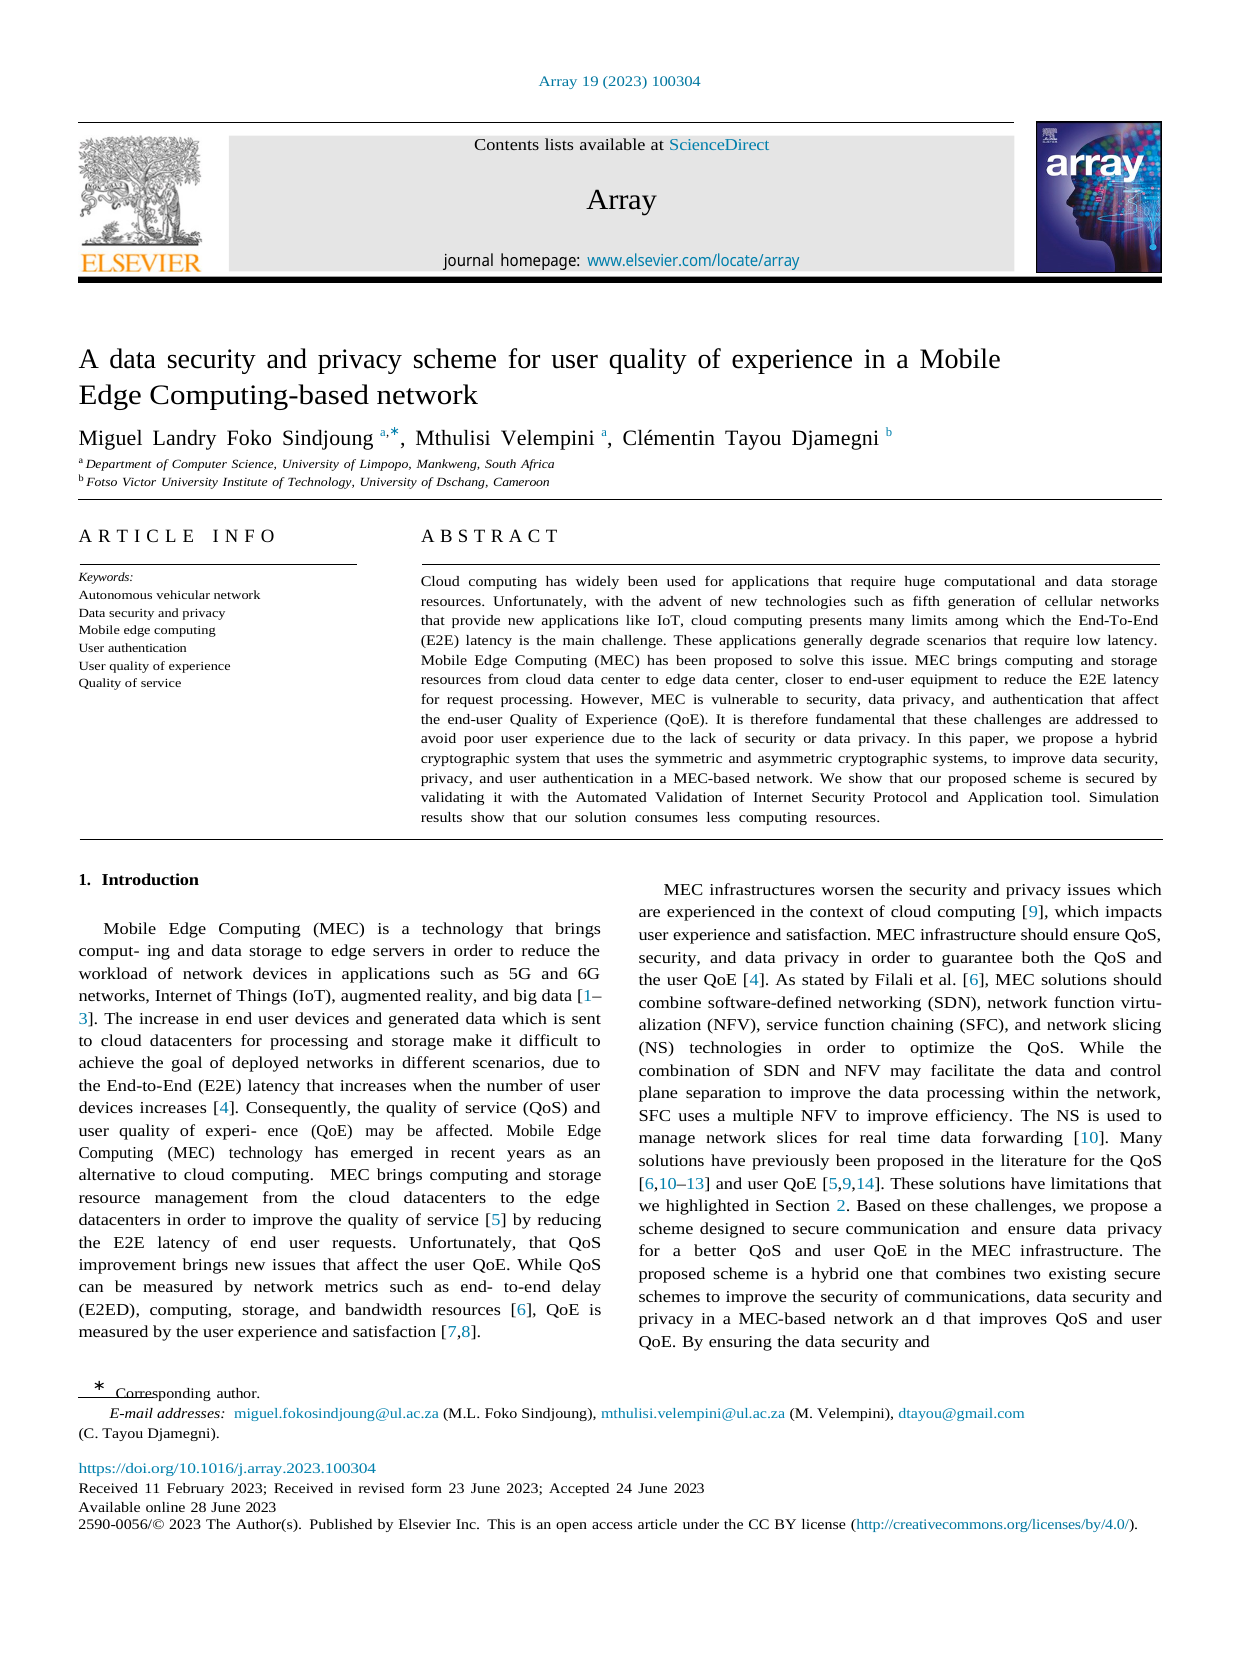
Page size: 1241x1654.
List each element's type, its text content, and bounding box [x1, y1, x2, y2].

text A data security and privacy scheme for user quality of experience in a Mobile Edge Computing-based network [78, 342, 1042, 410]
picture [222, 1105, 228, 1113]
picture [684, 1411, 693, 1418]
text a Department of Computer Science, University of Limpopo, Mankweng, South Africa [78, 455, 1173, 471]
picture [668, 76, 674, 83]
text Keywords: [78, 570, 267, 584]
picture [857, 1519, 861, 1529]
picture [709, 1411, 716, 1418]
text b Fotso Victor University Institute of Technology, University of Dschang, Cameroon [78, 473, 1173, 489]
picture [448, 1326, 456, 1337]
text Miguel Landry Foko Sindjoung a,∗, Mthulisi Velempini a, Clémentin Tayou Djamegni b [78, 413, 1173, 453]
picture [699, 142, 705, 150]
picture [78, 135, 203, 272]
picture [96, 1466, 104, 1476]
picture [885, 427, 891, 436]
text E-mail addresses: miguel.fokosindjoung@ul.ac.za (M.L. Foko Sindjoung), mthulisi.velempini@ul.ac.za (M. Velempini), dtayou@gmail.com (C. Tayou Djamegni). [78, 1405, 1042, 1442]
text Received 11 February 2023; Received in revised form 23 June 2023; Accepted 24 June 2023 [78, 1479, 1173, 1496]
picture [617, 76, 623, 83]
picture [173, 1463, 178, 1473]
text Cloud computing has widely been used for applications that require huge computational and data storage resources. Unfortunately, with the advent of new technologies such as fifth generation of cellular networks that provide new applications like IoT, cloud computing presents many limits among which the End-To-End (E2E) latency is the main challenge. These applications generally degrade scenarios that require low latency. Mobile Edge Computing (MEC) has been proposed to solve this issue. MEC brings computing and storage resources from cloud data center to edge data center, closer to end-user equipment to reduce the E2E latency for request processing. However, MEC is vulnerable to security, data privacy, and authentication that affect the end-user Quality of Experience (QoE). It is therefore fundamental that these challenges are addressed to avoid poor user experience due to the lack of security or data privacy. In this paper, we propose a hybrid cryptographic system that uses the symmetric and asymmetric cryptographic systems, to improve data security, privacy, and user authentication in a MEC-based network. We show that our proposed scheme is secured by validating it with the Automated Validation of Internet Security Protocol and Application tool. Simulation results show that our solution consumes less computing resources. [421, 573, 1159, 826]
picture [653, 76, 657, 86]
text Available online 28 June 2023 [78, 1499, 1173, 1516]
picture [153, 1466, 165, 1471]
text ∗ Corresponding author. [92, 1375, 1173, 1402]
text MEC infrastructures worsen the security and privacy issues which are experienced in the context of cloud computing [9], which impacts user experience and satisfaction. MEC infrastructure should ensure QoS, security, and data privacy in order to guarantee both the QoS and the user QoE [4]. As stated by Filali et al. [6], MEC solutions should combine software-defined networking (SDN), network function virtu- alization (NFV), service function chaining (SFC), and network slicing (NS) technologies in order to optimize the QoS. While the combination of SDN and NFV may facilitate the data and control plane separation to improve the data processing within the network, SFC uses a multiple NFV to improve efficiency. The NS is used to manage network slices for real time data forwarding [10]. Many solutions have previously been proposed in the literature for the QoS [6,10–13] and user QoE [5,9,14]. These solutions have limitations that we highlighted in Section 2. Based on these challenges, we propose a scheme designed to secure communication and ensure data privacy for a better QoS and user QoE in the MEC infrastructure. The proposed scheme is a hybrid one that combines two existing secure schemes to improve the security of communications, data security and privacy in a MEC-based network an d that improves QoS and user QoE. By ensuring the data security and [638, 879, 1162, 1351]
picture [1037, 122, 1161, 272]
text A R T I C L E I N F O A B S T R A C T [78, 525, 1173, 547]
picture [120, 1463, 125, 1473]
picture [591, 76, 598, 83]
text User quality of experience Quality of service [78, 658, 267, 691]
picture [234, 1411, 243, 1418]
text Mobile Edge Computing (MEC) is a technology that brings comput- ing and data storage to edge servers in order to reduce the workload of network devices in applications such as 5G and 6G networks, Internet of Things (IoT), augmented reality, and big data [1–3]. The increase in end user devices and generated data which is sent to cloud datacenters for processing and storage make it difficult to achieve the goal of deployed networks in different scenarios, due to the End-to-End (E2E) latency that increases when the number of user devices increases [4]. Consequently, the quality of service (QoS) and user quality of experi- ence (QoE) may be affected. Mobile Edge Computing (MEC) technology has emerged in recent years as an alternative to cloud computing. MEC brings computing and storage resource management from the cloud datacenters to the edge datacenters in order to improve the quality of service [5] by reducing the E2E latency of end user requests. Unfortunately, that QoS improvement brings new issues that affect the user QoE. While QoS can be measured by network metrics such as end- to-end delay (E2ED), computing, storage, and bandwidth resources [6], QoE is measured by the user experience and satisfaction [7,8]. [78, 919, 601, 1341]
picture [539, 76, 545, 86]
picture [969, 1522, 978, 1529]
picture [942, 1408, 955, 1421]
picture [376, 1408, 390, 1418]
picture [960, 1522, 967, 1529]
picture [692, 76, 699, 84]
subtitle Introduction [78, 870, 605, 889]
picture [601, 1411, 610, 1418]
picture [180, 1464, 185, 1473]
picture [1086, 1519, 1090, 1529]
picture [126, 1463, 133, 1473]
text User authentication [78, 641, 267, 655]
picture [296, 1408, 303, 1418]
text Array 19 (2023) 100304 [343, 72, 896, 89]
picture [116, 1463, 121, 1473]
text Autonomous vehicular network Data security and privacy Mobile edge computing [78, 588, 265, 637]
picture [660, 76, 666, 83]
picture [492, 1214, 499, 1220]
picture [359, 1411, 366, 1418]
picture [829, 1178, 836, 1186]
picture [752, 977, 758, 985]
picture [864, 1521, 873, 1529]
picture [625, 76, 631, 84]
picture [379, 1411, 385, 1418]
picture [331, 1408, 337, 1418]
picture [237, 1466, 241, 1476]
picture [722, 1408, 735, 1421]
picture [968, 1411, 975, 1418]
text 2590-0056/© 2023 The Author(s). Published by Elsevier Inc. This is an open access article under the CC BY license (http://creativecommons.org/licenses/by/4.0/). [78, 1516, 1173, 1533]
text https://doi.org/10.1016/j.array.2023.100304 [78, 1460, 1173, 1476]
